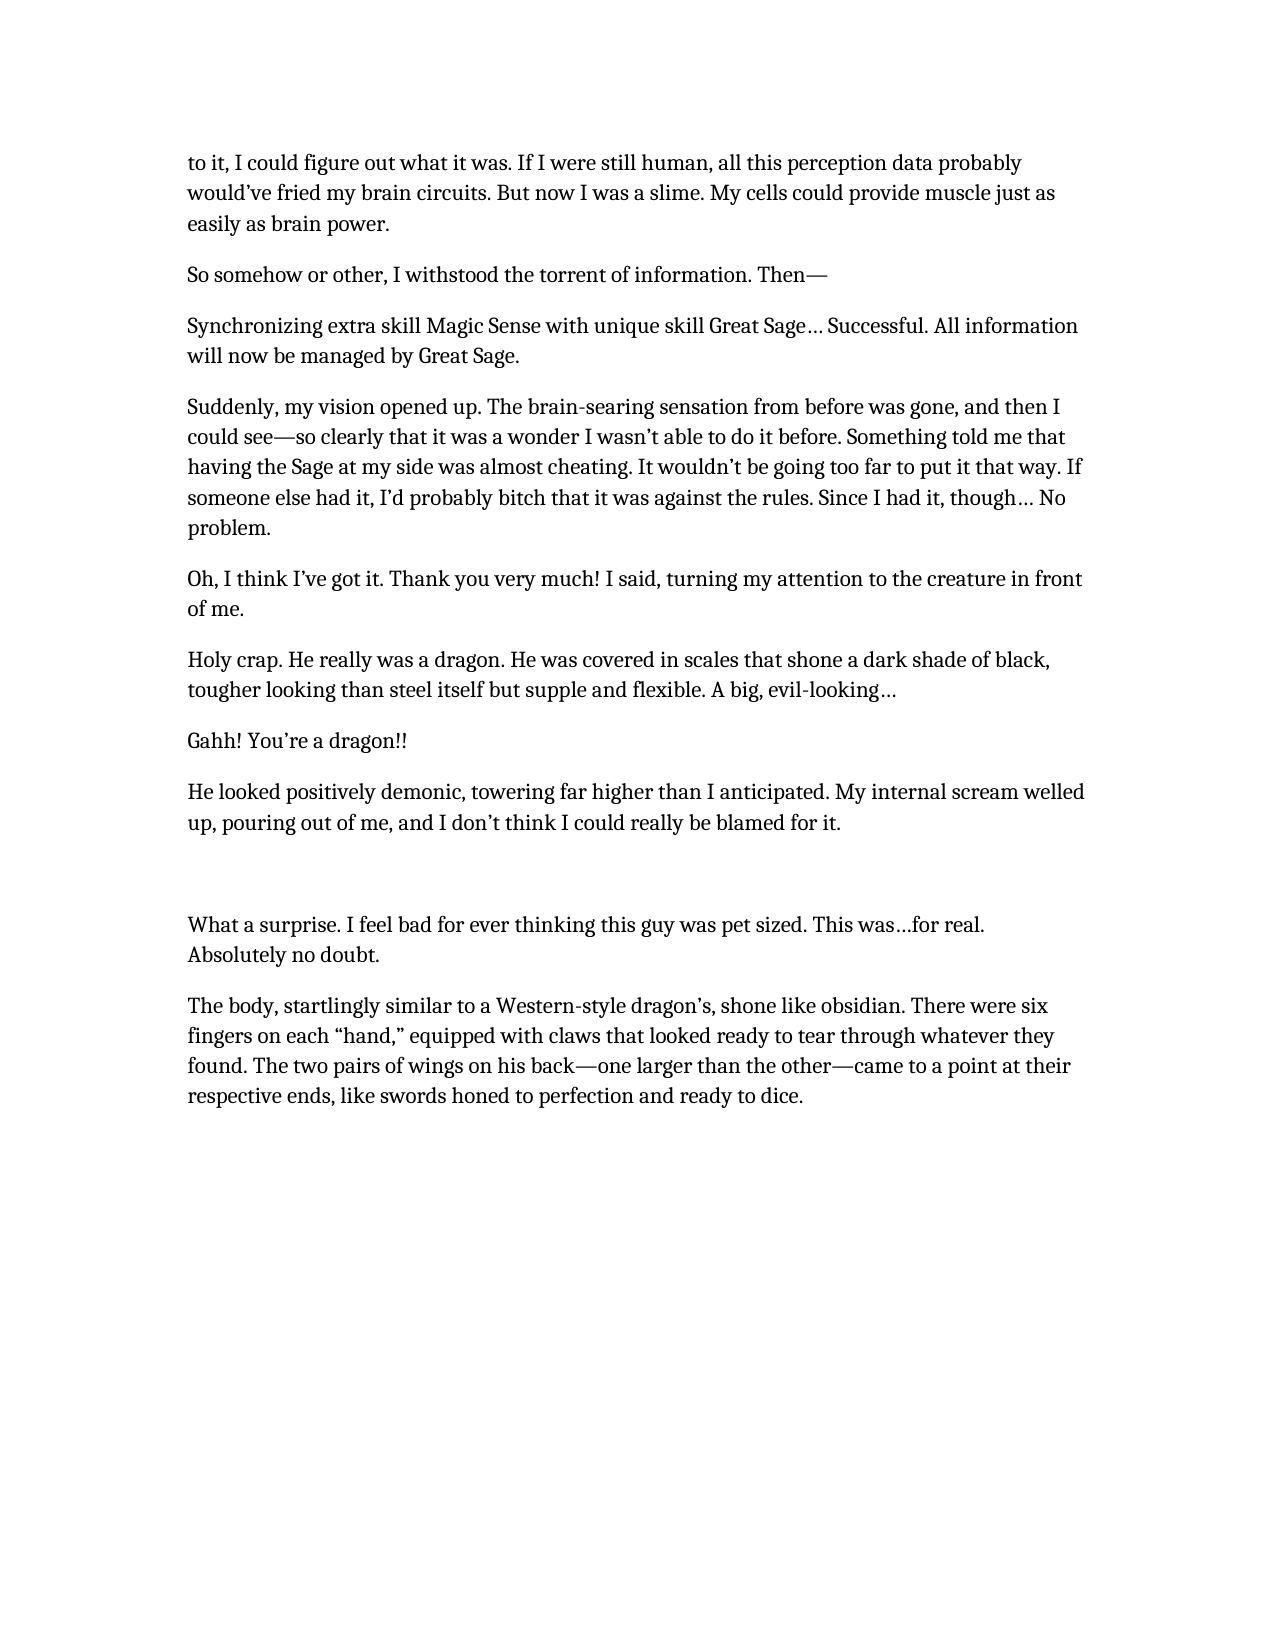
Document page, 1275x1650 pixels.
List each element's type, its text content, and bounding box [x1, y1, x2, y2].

text Suddenly, my vision opened up. The brain-searing sensation from before was gone, and then I could see—so clearly that it was a wonder I wasn’t able to do it before. Something told me that having the Sage at my side was almost cheating. It wouldn’t be going too far to put it that way. If someone else had it, I’d probably bitch that it was against the rules. Since I had it, though… No problem. [187, 394, 1087, 541]
text So somehow or other, I withstood the torrent of information. Then— [187, 261, 1087, 288]
text What a surprise. I feel bad for ever thinking this guy was pet sized. This was…for real. Absolutely no doubt. [187, 911, 1087, 968]
text Oh, I think I’ve got it. Thank you very much! I said, turning my attention to the creature in front of me. [187, 566, 1087, 622]
text Synchronizing extra skill Magic Sense with unique skill Great Sage… Successful. All information will now be managed by Great Sage. [187, 312, 1087, 369]
text Gahh! You’re a dragon!! [187, 728, 1087, 754]
text The body, startlingly similar to a Western-style dragon’s, shone like obsidian. There were six fingers on each “hand,” equipped with claws that looked ready to tear through whatever they found. The two pairs of wings on his back—one larger than the other—came to a point at their respective ends, like swords honed to perfection and ready to dice. [187, 993, 1087, 1110]
text He looked positively demonic, towering far higher than I anticipated. My internal scream welled up, pouring out of me, and I don’t think I could really be blamed for it. [187, 779, 1087, 836]
text Holy crap. He really was a dragon. He was covered in scales that shone a dark shade of black, tougher looking than steel itself but supple and flexible. A big, evil-looking… [187, 647, 1087, 703]
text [187, 150, 1087, 237]
